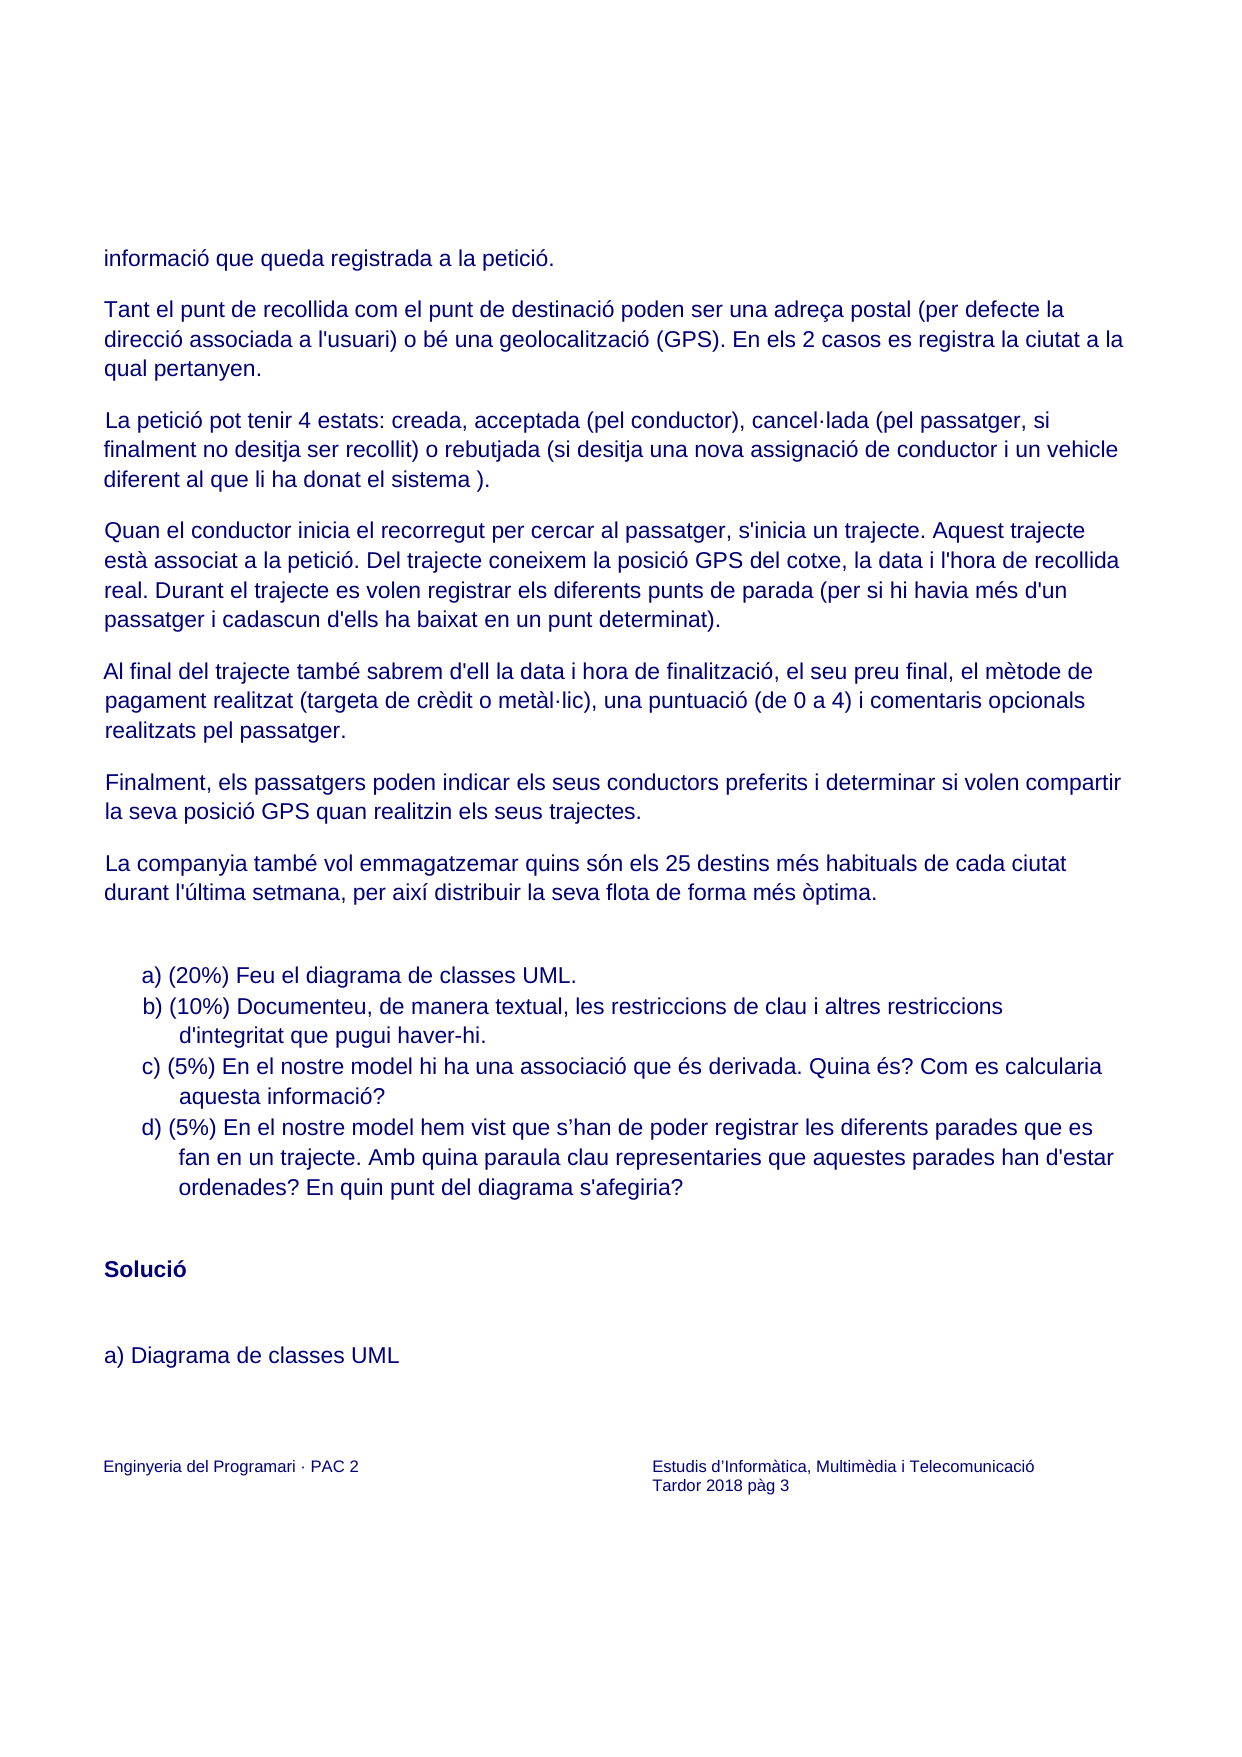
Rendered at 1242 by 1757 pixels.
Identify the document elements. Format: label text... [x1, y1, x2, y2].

text d) (5%) En el nostre model hem vist que s’han de poder registrar les diferents parades que es fan en un trajecte. Amb quina paraula clau representaries que aquestes parades han d'estar ordenades? En quin punt del diagrama s'afegiria? [141, 1114, 1117, 1200]
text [104, 244, 1110, 271]
text Estudis d’Informàtica, Multimèdia i Telecomunicació [652, 1457, 1201, 1476]
text Tant el punt de recollida com el punt de destinació poden ser una adreça postal (per defecte la direcció associada a l'usuari) o bé una geolocalització (GPS). En els 2 casos es registra la ciutat a la qual pertanyen. [104, 296, 1127, 382]
text La petició pot tenir 4 estats: creada, acceptada (pel conductor), cancel·lada (pel passatger, si finalment no desitja ser recollit) o rebutjada (si desitja una nova assignació de conductor i un vehicle diferent al que li ha donat el sistema ). [103, 407, 1123, 492]
text Al final del trajecte també sabrem d'ell la data i hora de finalització, el seu preu final, el mètode de pagament realitzat (targeta de crèdit o metàl·lic), una puntuació (de 0 a 4) i comentaris opcionals realitzats pel passatger. [103, 658, 1098, 743]
text La companyia també vol emmagatzemar quins són els 25 destins més habituals de cada ciutat durant l'última setmana, per així distribuir la seva flota de forma més òptima. [104, 849, 1067, 906]
text c) (5%) En el nostre model hi ha una associació que és derivada. Quina és? Com es calcularia aquesta informació? [142, 1053, 1118, 1109]
text Finalment, els passatgers poden indicar els seus conductors preferits i determinar si volen compartir la seva posició GPS quan realitzin els seus trajectes. [104, 768, 1122, 824]
text Tardor 2018 pàg 3 [652, 1476, 1201, 1495]
text Quan el conductor inicia el recorregut per cercar al passatger, s'inicia un trajecte. Aquest trajecte està associat a la petició. Del trajecte coneixem la posició GPS del cotxe, la data i l'hora de recollida real. Durant el trajecte es volen registrar els diferents punts de parada (per si hi havia més d'un passatger i cadascun d'ells ha baixat en un punt determinat). [104, 517, 1123, 633]
text a) (20%) Feu el diagrama de classes UML. [141, 962, 1201, 988]
text Enginyeria del Programari · PAC 2 [103, 1457, 652, 1476]
text Solució [104, 1256, 1201, 1282]
text b) (10%) Documenteu, de manera textual, les restriccions de clau i altres restriccions d'integritat que pugui haver-hi. [142, 993, 1017, 1049]
text a) Diagrama de classes UML [104, 1342, 1201, 1368]
